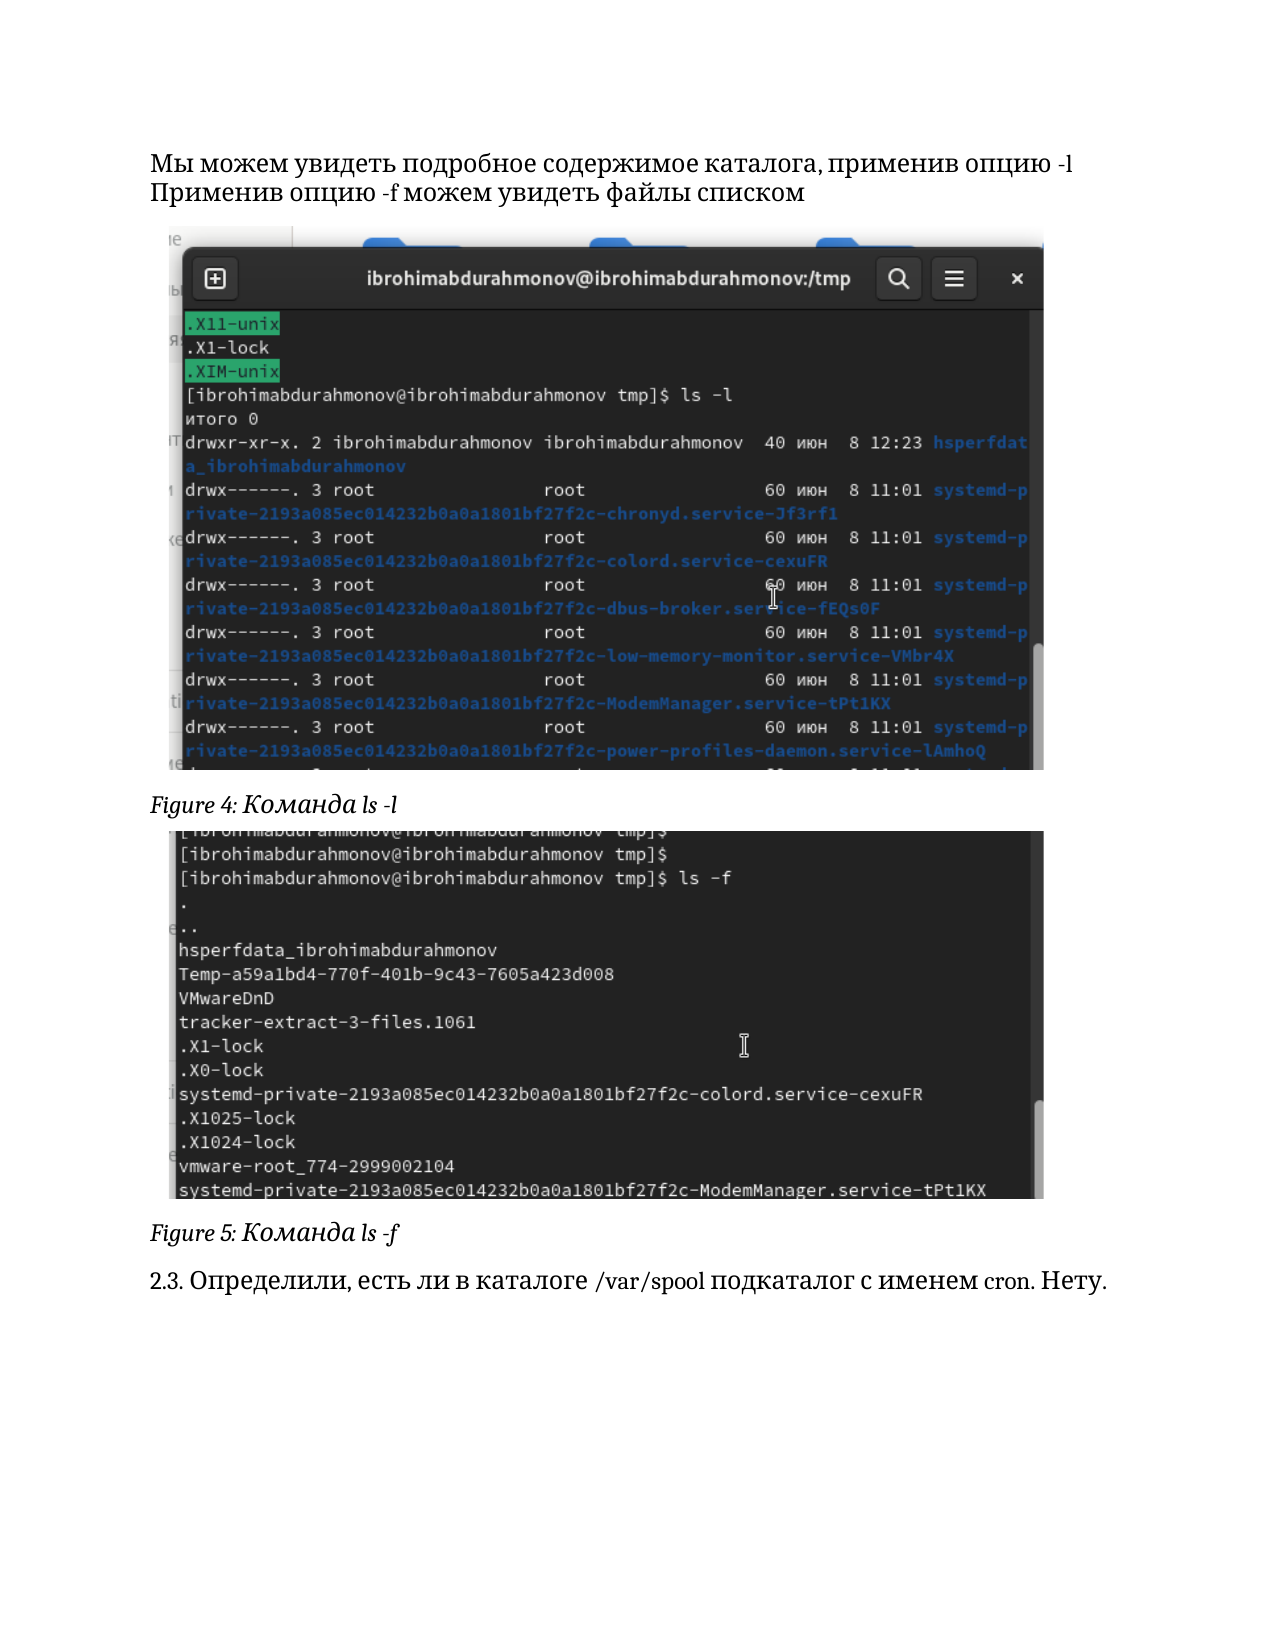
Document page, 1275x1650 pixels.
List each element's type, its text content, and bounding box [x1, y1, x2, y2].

picture [168, 226, 1044, 770]
picture [168, 831, 1044, 1199]
text Мы можем увидеть подробное содержимое каталога, применив опцию -l Применив опцию -f можем увидеть файлы списком [150, 150, 1125, 207]
text Figure 4: Команда ls -l [150, 791, 1125, 819]
text Figure 5: Команда ls -f [150, 1219, 1125, 1248]
text 2.3. Определили, есть ли в каталоге /var/spool подкаталог с именем cron. Нету. [150, 1267, 1125, 1295]
